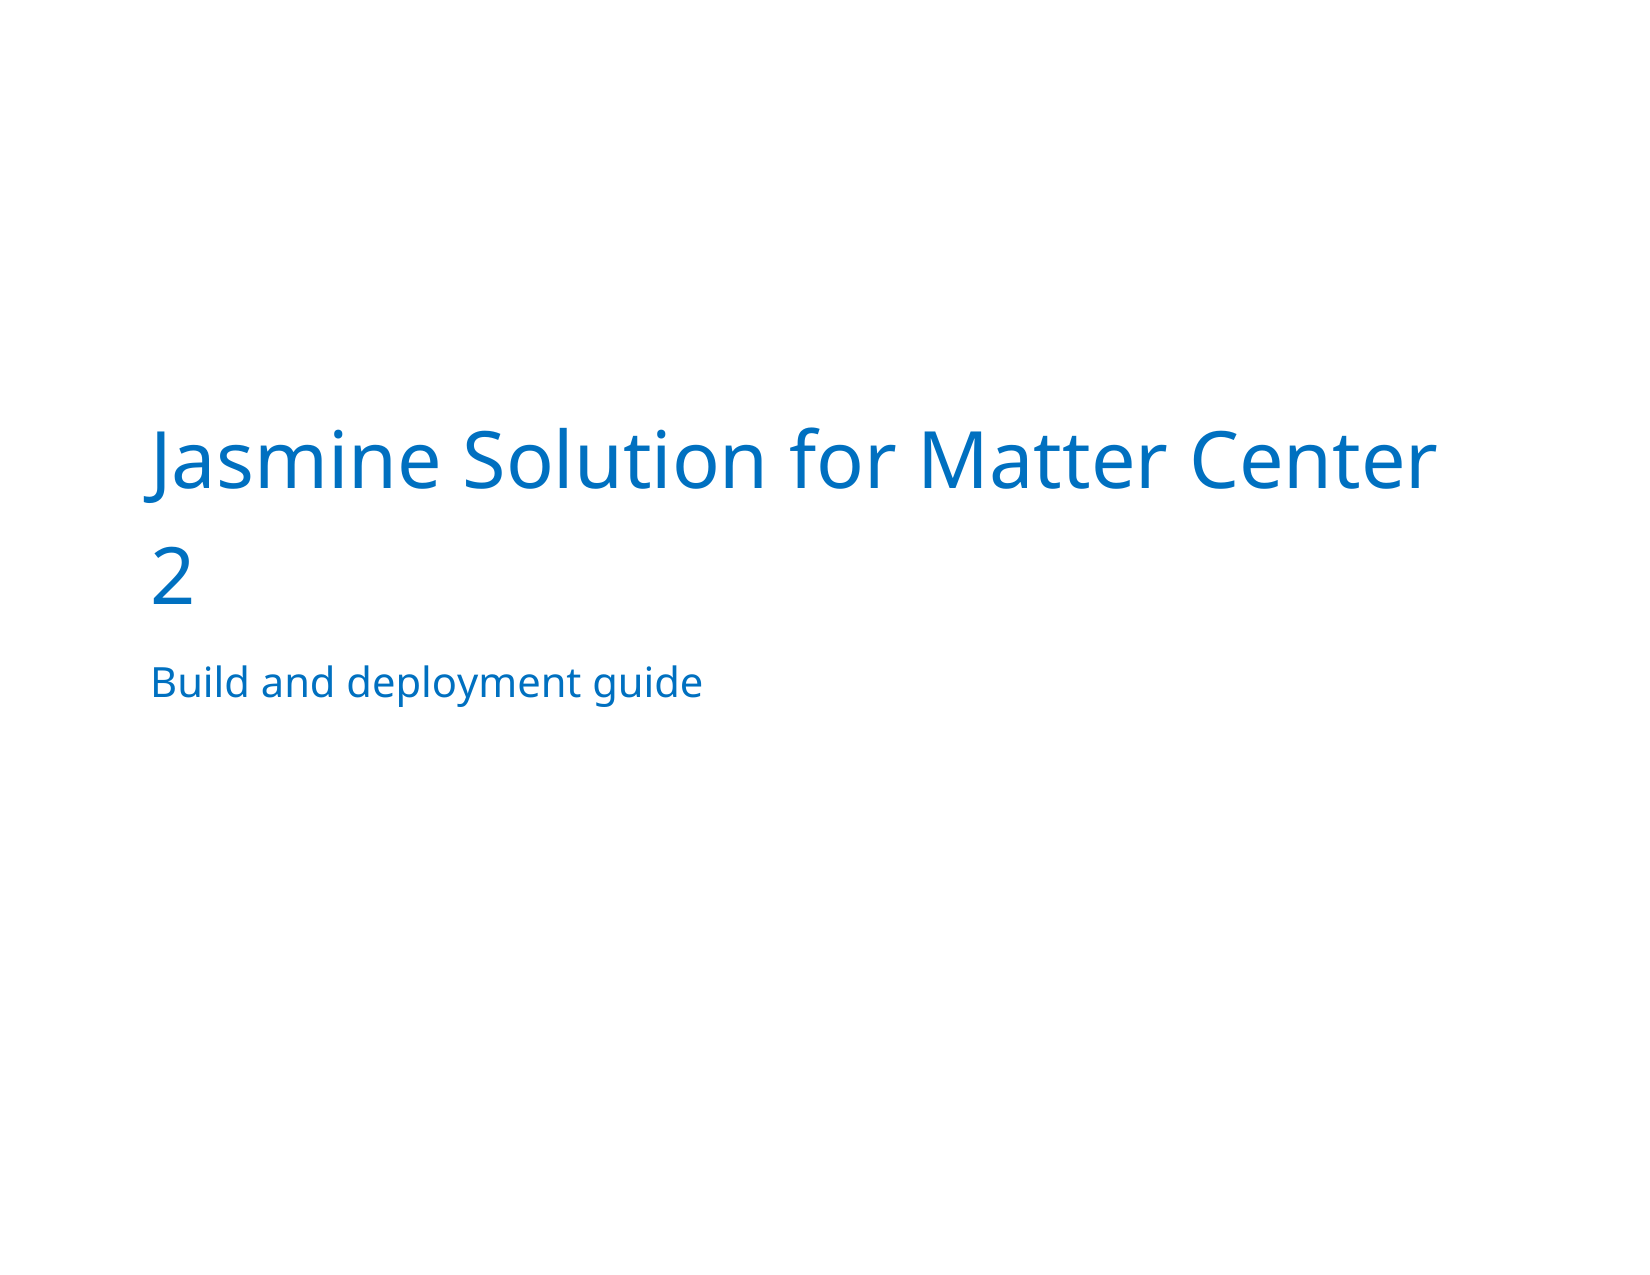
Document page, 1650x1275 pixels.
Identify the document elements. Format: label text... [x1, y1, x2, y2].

text Build and deployment guide [150, 653, 1500, 710]
text Jasmine Solution for Matter Center 2 [150, 404, 1500, 628]
